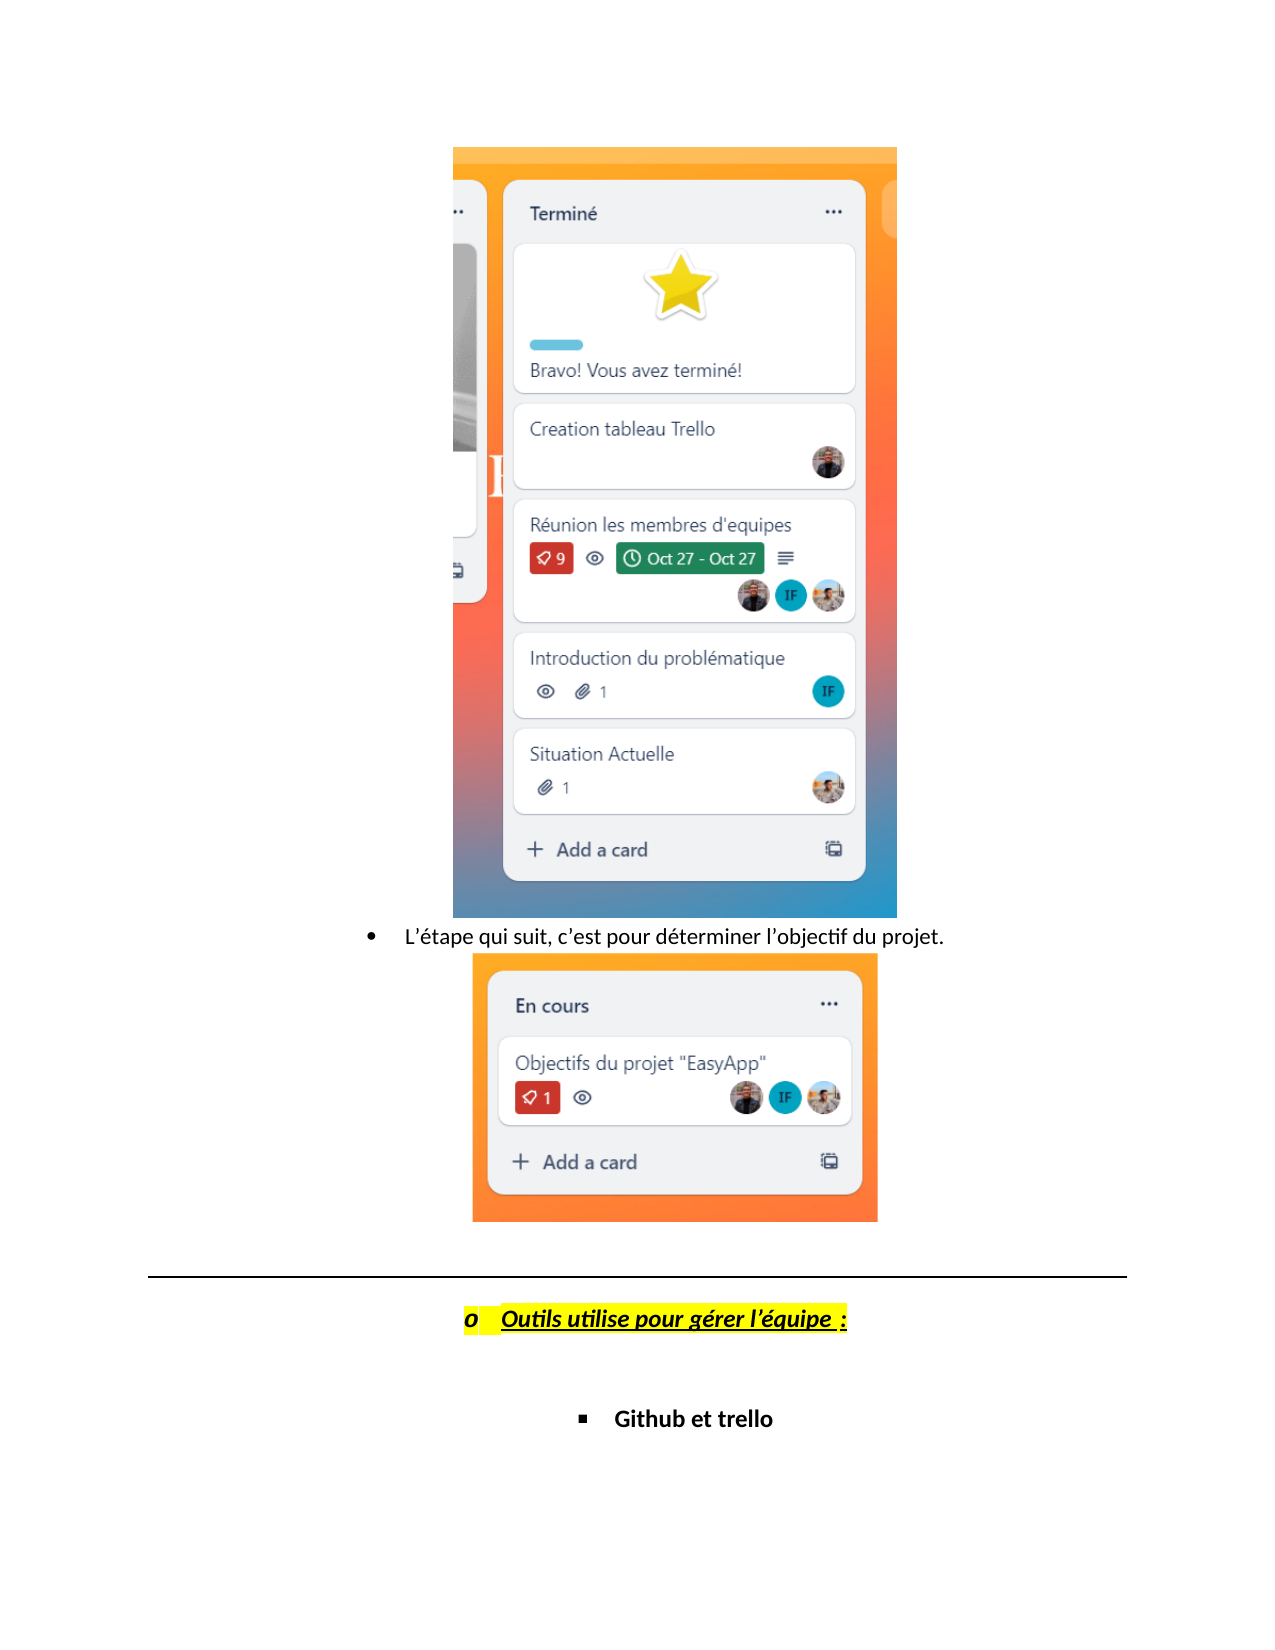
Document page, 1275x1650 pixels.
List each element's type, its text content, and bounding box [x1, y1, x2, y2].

list L’étape qui suit, c’est pour déterminer l’objectif du projet. [185, 922, 1127, 950]
picture [453, 147, 897, 918]
list Outils utilise pour gérer l’équipe : [185, 1303, 501, 1335]
list Outils utilise pour gérer l’équipe : [501, 1303, 1127, 1335]
picture [472, 953, 878, 1222]
list Github et trello [223, 1403, 1127, 1434]
